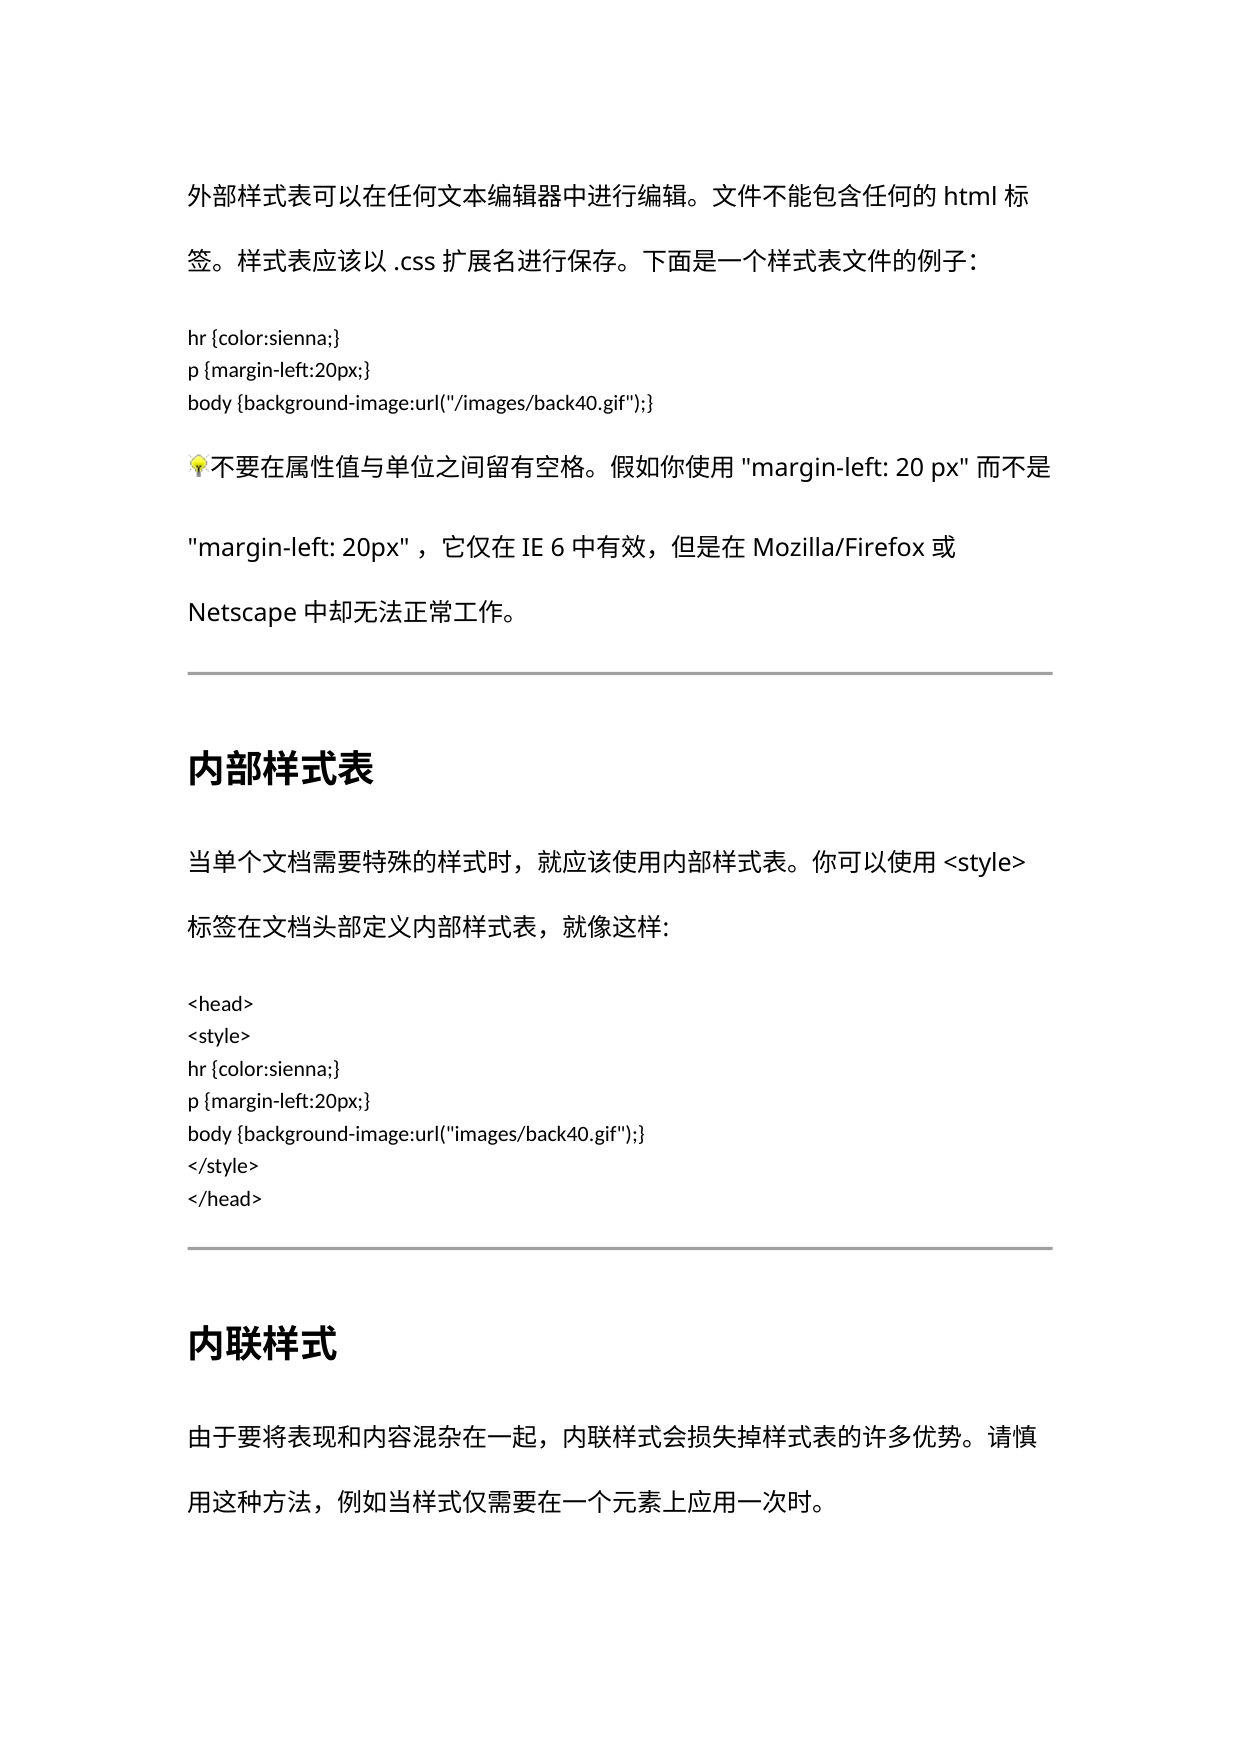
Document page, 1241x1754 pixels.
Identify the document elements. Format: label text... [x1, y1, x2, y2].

text 外部样式表可以在任何文本编辑器中进行编辑。文件不能包含任何的 html 标签。样式表应该以 .css 扩展名进行保存。下面是一个样式表文件的例子： [187, 162, 1053, 292]
picture [187, 454, 211, 477]
subtitle 内部样式表 [187, 734, 1053, 799]
text <head> <style> hr {color:sienna;} p {margin-left:20px;} body {background-image:url("images/back40.gif");} </style> </head> [187, 987, 1053, 1214]
subtitle 内联样式 [187, 1309, 1053, 1374]
text 由于要将表现和内容混杂在一起，内联样式会损失掉样式表的许多优势。请慎用这种方法，例如当样式仅需要在一个元素上应用一次时。 [187, 1403, 1053, 1533]
text 不要在属性值与单位之间留有空格。假如你使用 "margin-left: 20 px" 而不是 "margin-left: 20px" ，它仅在 IE 6 中有效，但是在 Mozilla/Firefox 或 Netscape 中却无法正常工作。 [187, 448, 1053, 643]
text 当单个文档需要特殊的样式时，就应该使用内部样式表。你可以使用 <style> 标签在文档头部定义内部样式表，就像这样: [187, 828, 1053, 958]
text hr {color:sienna;} p {margin-left:20px;} body {background-image:url("/images/back40.gif");} [187, 321, 1053, 419]
